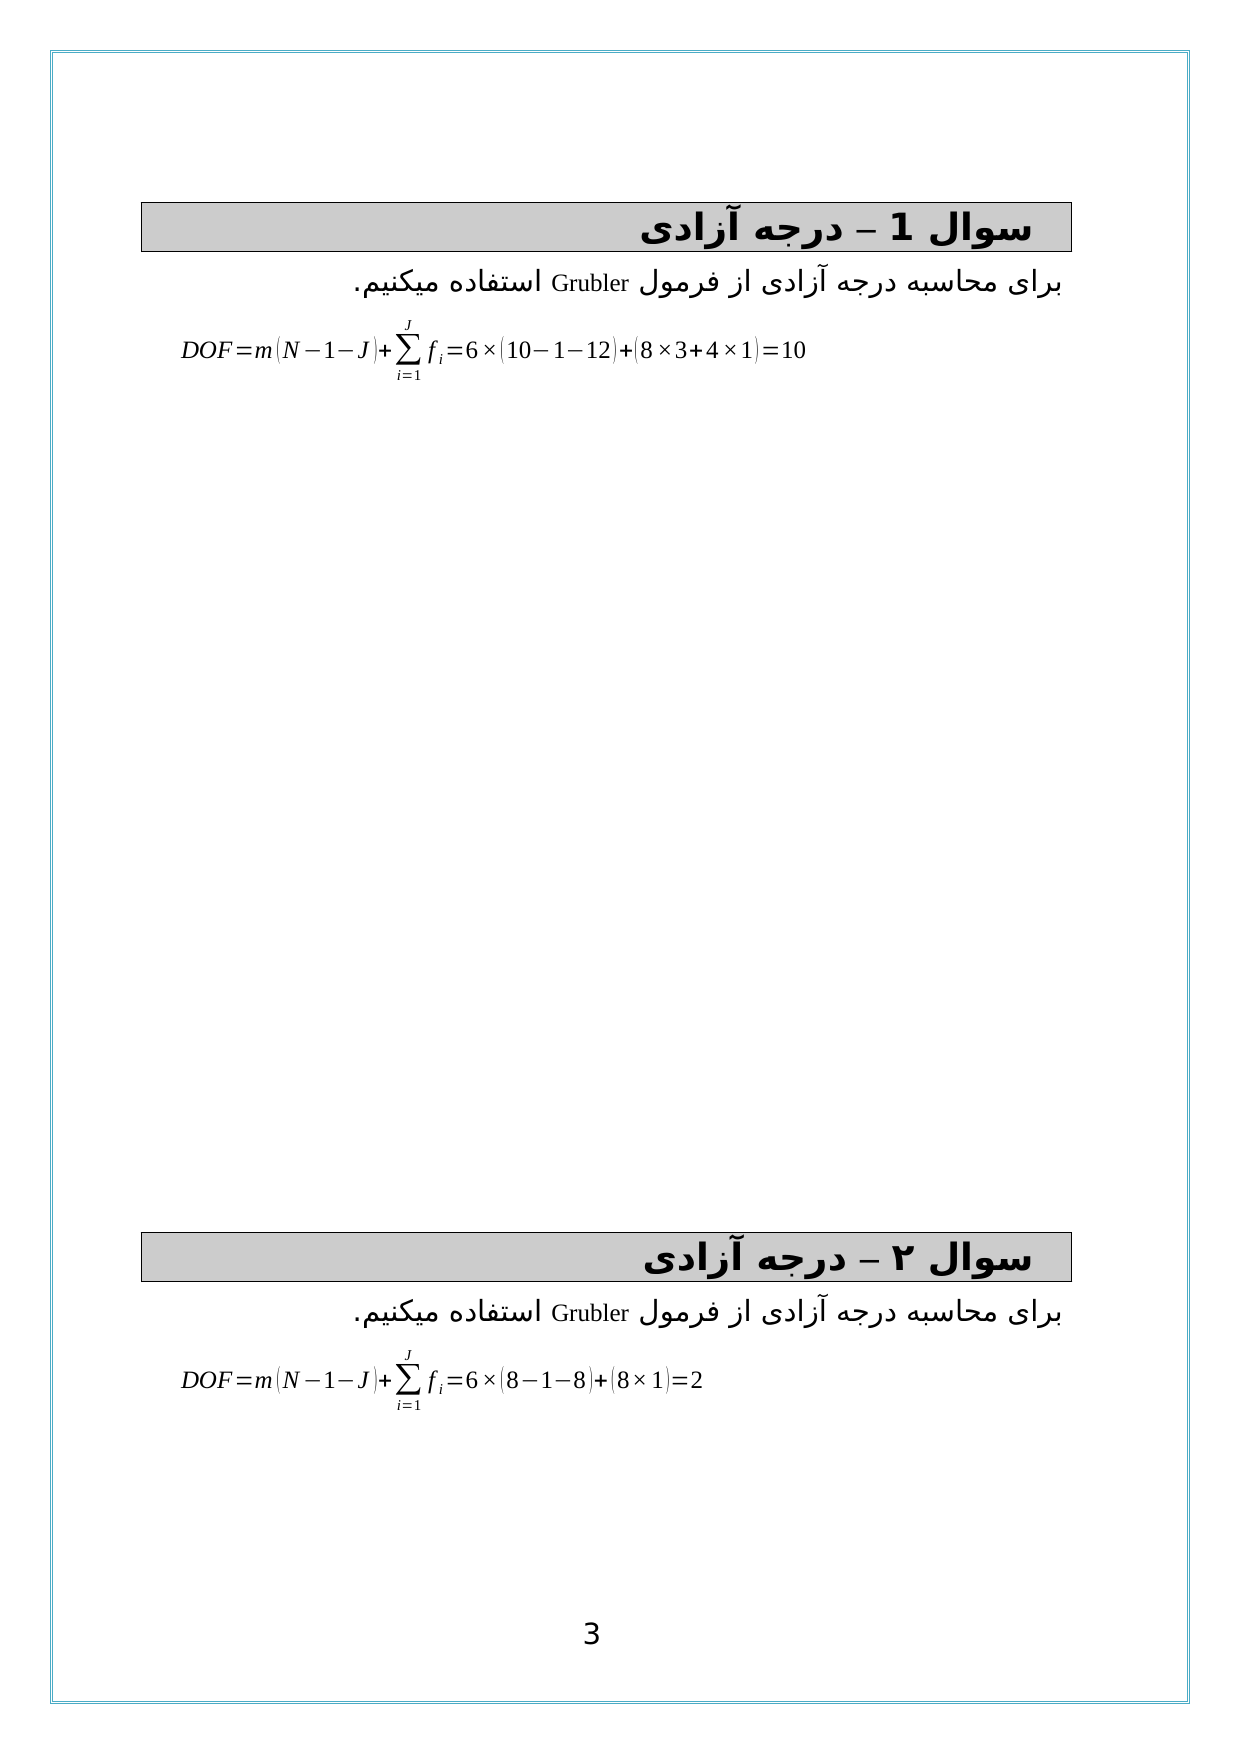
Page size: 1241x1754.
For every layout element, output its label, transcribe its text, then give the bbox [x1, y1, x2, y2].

subtitle سوال 1 – درجه آزادی [142, 203, 1071, 251]
subtitle سوال ۲ – درجه آزادی [142, 1233, 1071, 1281]
text برای محاسبه درجه آزادی از فرمول Grubler استفاده میکنیم. [150, 1295, 1063, 1329]
text برای محاسبه درجه آزادی از فرمول Grubler استفاده میکنیم. [150, 265, 1063, 299]
